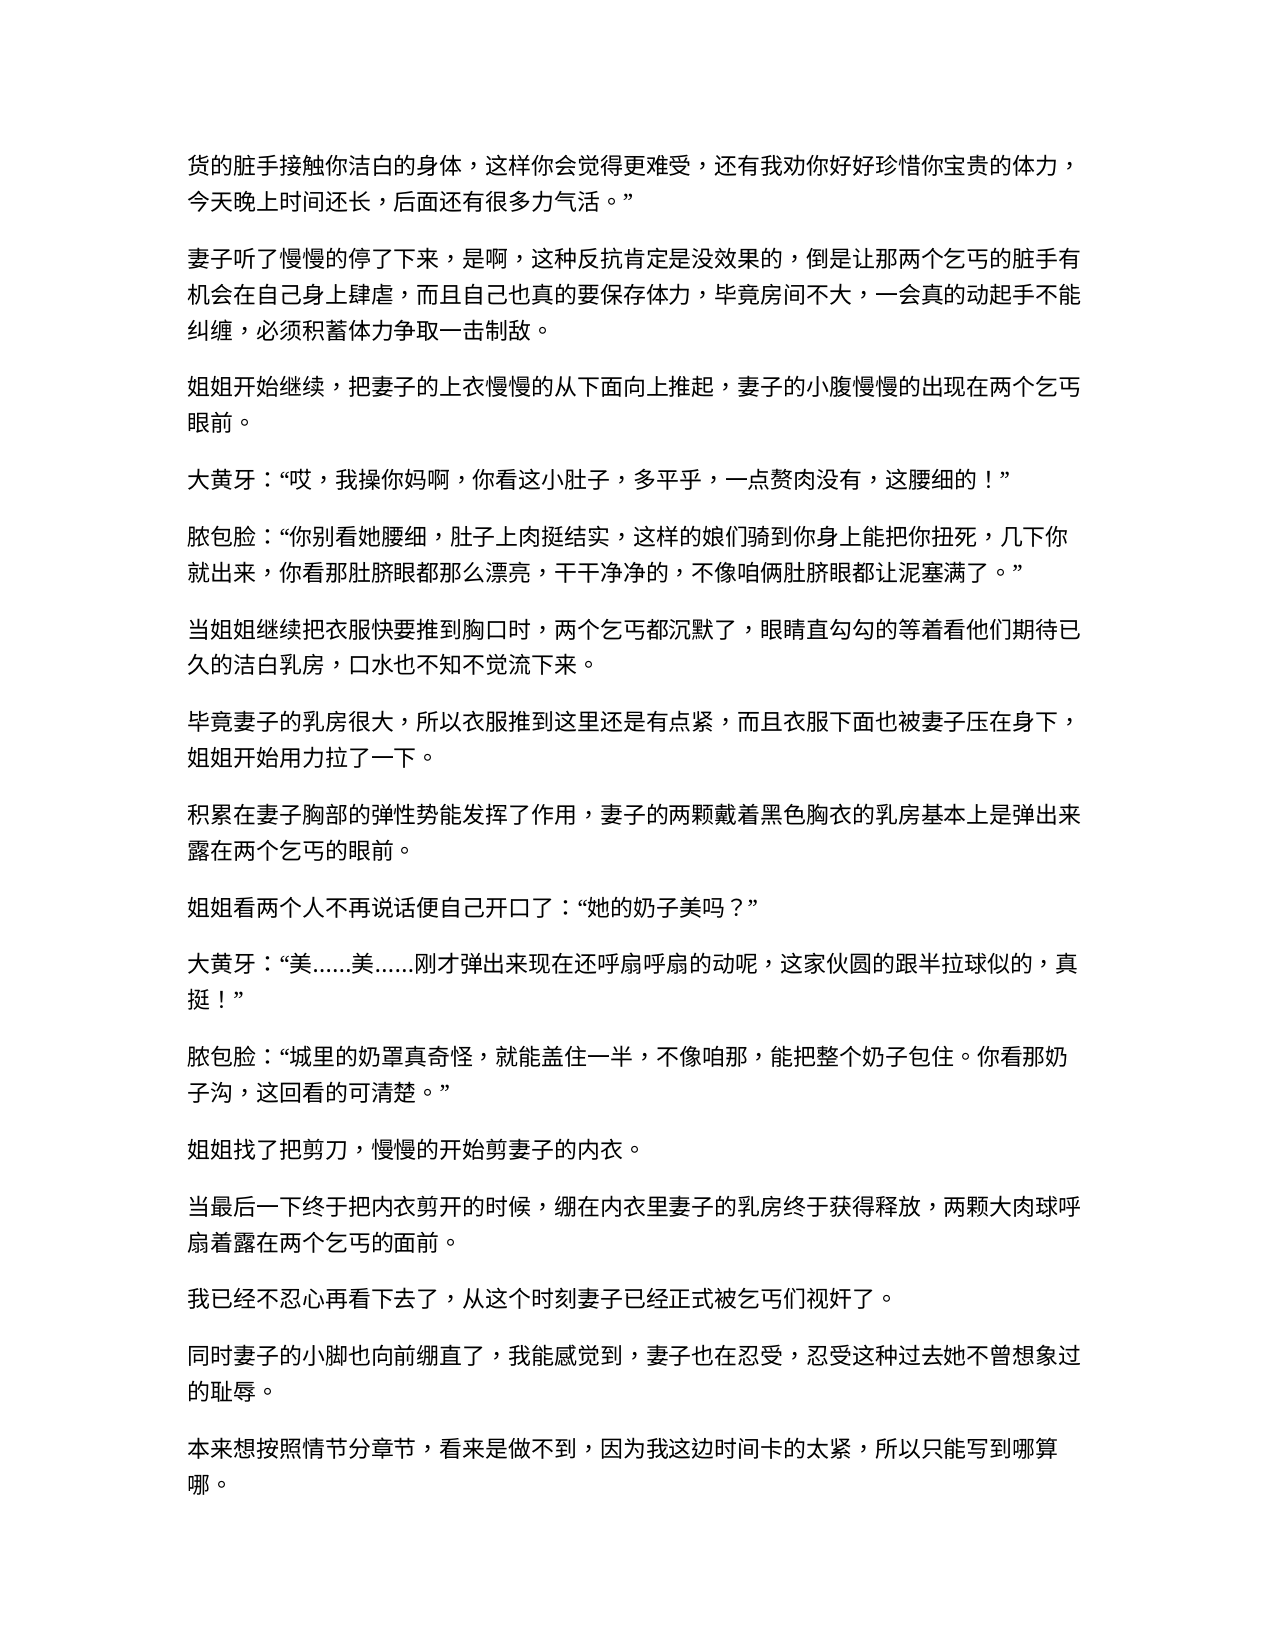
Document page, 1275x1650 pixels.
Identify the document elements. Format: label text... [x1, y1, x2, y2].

text 姐姐开始继续，把妻子的上衣慢慢的从下面向上推起，妻子的小腹慢慢的出现在两个乞丐眼前。 [187, 371, 1087, 438]
text 同时妻子的小脚也向前绷直了，我能感觉到，妻子也在忍受，忍受这种过去她不曾想象过的耻辱。 [187, 1340, 1087, 1407]
text 脓包脸：“城里的奶罩真奇怪，就能盖住一半，不像咱那，能把整个奶子包住。你看那奶子沟，这回看的可清楚。” [187, 1041, 1087, 1108]
text 当姐姐继续把衣服快要推到胸口时，两个乞丐都沉默了，眼睛直勾勾的等着看他们期待已久的洁白乳房，口水也不知不觉流下来。 [187, 613, 1087, 681]
text 大黄牙：“美……美……刚才弹出来现在还呼扇呼扇的动呢，这家伙圆的跟半拉球似的，真挺！” [187, 948, 1087, 1016]
text 毕竟妻子的乳房很大，所以衣服推到这里还是有点紧，而且衣服下面也被妻子压在身下，姐姐开始用力拉了一下。 [187, 706, 1087, 773]
text 我已经不忍心再看下去了，从这个时刻妻子已经正式被乞丐们视奸了。 [187, 1283, 1087, 1314]
text 积累在妻子胸部的弹性势能发挥了作用，妻子的两颗戴着黑色胸衣的乳房基本上是弹出来露在两个乞丐的眼前。 [187, 799, 1087, 866]
text 当最后一下终于把内衣剪开的时候，绷在内衣里妻子的乳房终于获得释放，两颗大肉球呼扇着露在两个乞丐的面前。 [187, 1191, 1087, 1258]
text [187, 150, 1087, 217]
text 姐姐看两个人不再说话便自己开口了：“她的奶子美吗？” [187, 892, 1087, 923]
text 大黄牙：“哎，我操你妈啊，你看这小肚子，多平乎，一点赘肉没有，这腰细的！” [187, 464, 1087, 495]
text 姐姐找了把剪刀，慢慢的开始剪妻子的内衣。 [187, 1134, 1087, 1165]
text 本来想按照情节分章节，看来是做不到，因为我这边时间卡的太紧，所以只能写到哪算哪。 [187, 1433, 1087, 1500]
text 妻子听了慢慢的停了下来，是啊，这种反抗肯定是没效果的，倒是让那两个乞丐的脏手有机会在自己身上肆虐，而且自己也真的要保存体力，毕竟房间不大，一会真的动起手不能纠缠，必须积蓄体力争取一击制敌。 [187, 243, 1087, 346]
text 脓包脸：“你别看她腰细，肚子上肉挺结实，这样的娘们骑到你身上能把你扭死，几下你就出来，你看那肚脐眼都那么漂亮，干干净净的，不像咱俩肚脐眼都让泥塞满了。” [187, 521, 1087, 588]
